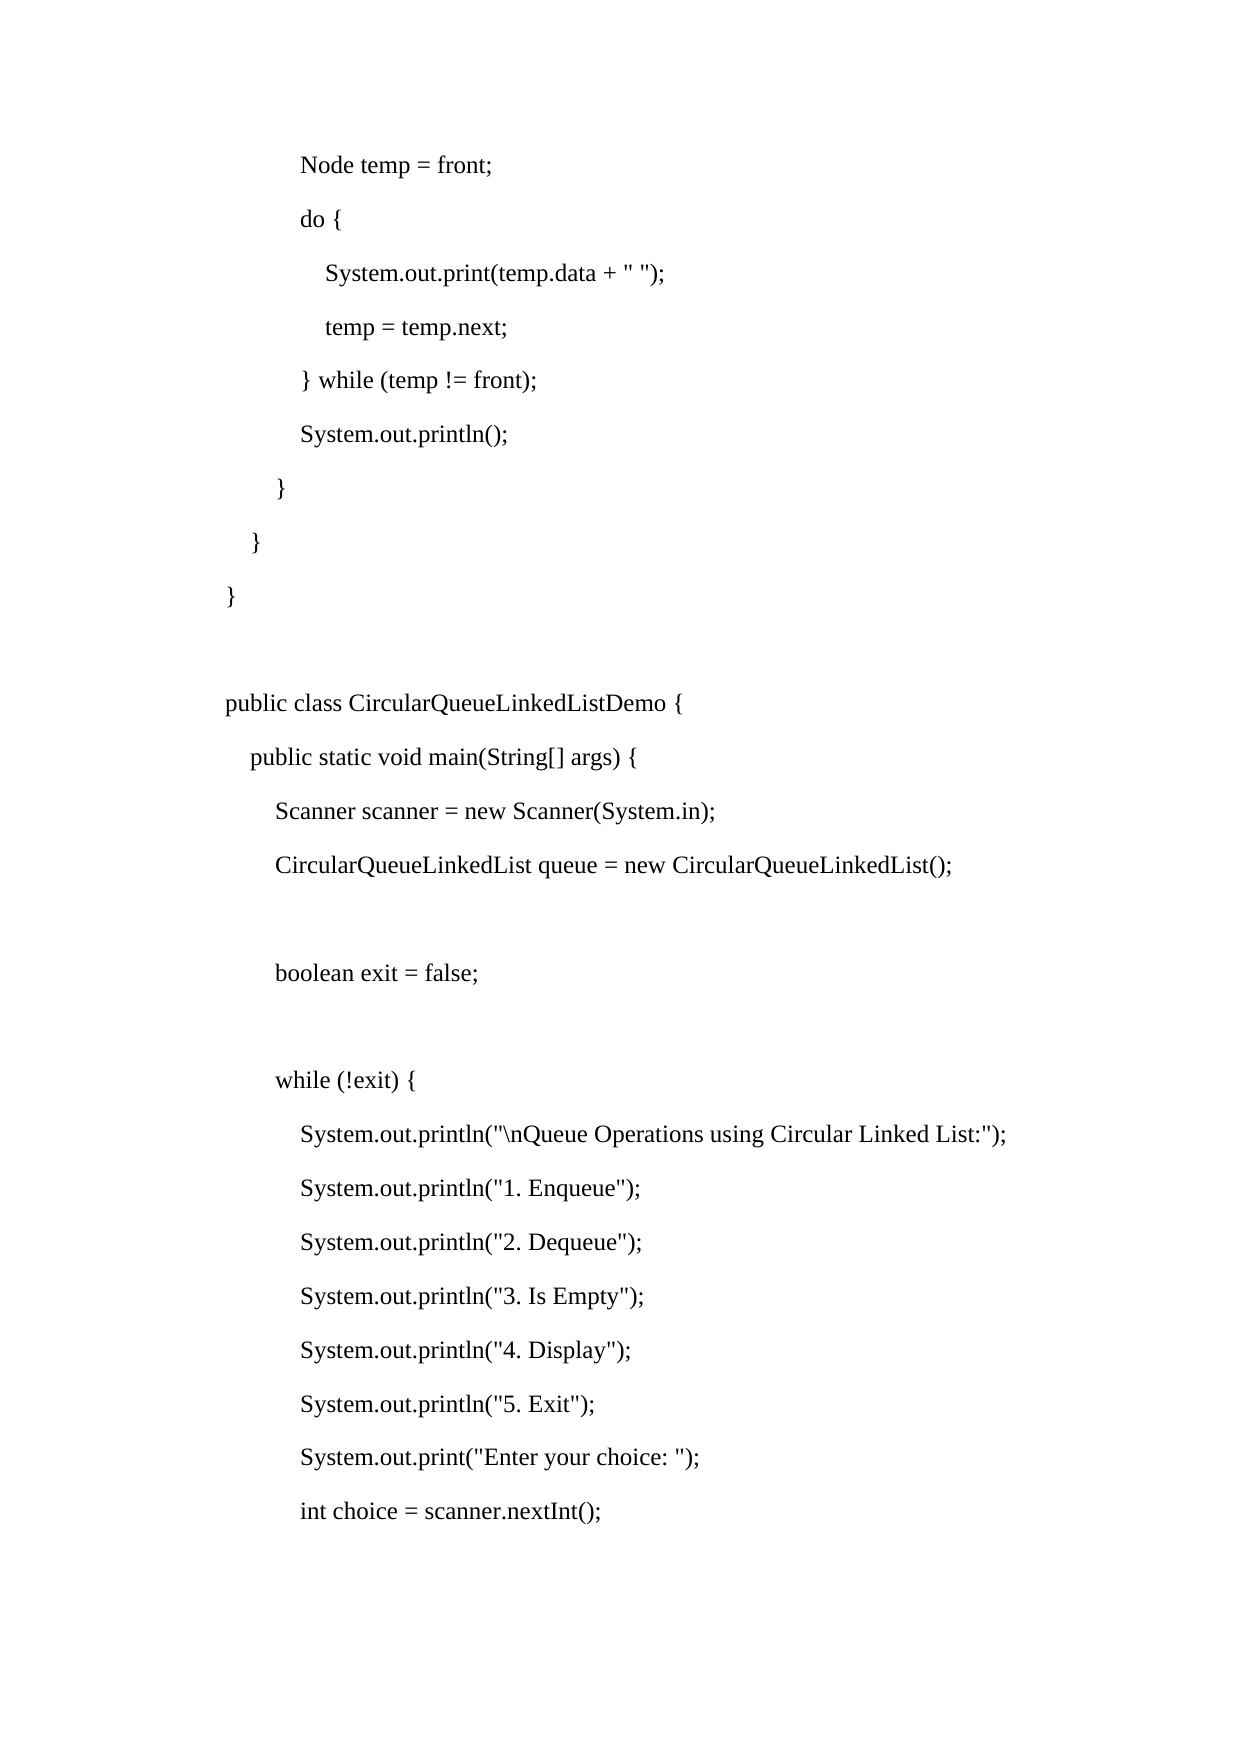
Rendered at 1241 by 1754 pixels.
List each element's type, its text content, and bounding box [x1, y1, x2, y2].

text System.out.println("3. Is Empty"); [225, 1281, 1090, 1310]
text boolean exit = false; [225, 958, 1090, 987]
text System.out.println("4. Display"); [225, 1335, 1090, 1363]
text CircularQueueLinkedList queue = new CircularQueueLinkedList(); [225, 850, 1090, 879]
text while (!exit) { [225, 1066, 1090, 1094]
text int choice = scanner.nextInt(); [225, 1496, 1090, 1525]
text public class CircularQueueLinkedListDemo { [225, 688, 1090, 717]
text } while (temp != front); [225, 365, 1090, 394]
text System.out.println(); [225, 419, 1090, 448]
text System.out.println("5. Exit"); [225, 1389, 1090, 1417]
text do { [225, 204, 1090, 233]
text Scanner scanner = new Scanner(System.in); [225, 796, 1090, 825]
text } [225, 581, 1090, 609]
text } [225, 473, 1090, 502]
text System.out.print(temp.data + " "); [225, 258, 1090, 286]
text System.out.println("\nQueue Operations using Circular Linked List:"); [225, 1119, 1090, 1148]
text System.out.println("1. Enqueue"); [225, 1173, 1090, 1202]
text System.out.print("Enter your choice: "); [225, 1442, 1090, 1471]
text Node temp = front; [225, 150, 1090, 179]
text temp = temp.next; [225, 312, 1090, 340]
text public static void main(String[] args) { [225, 742, 1090, 771]
text System.out.println("2. Dequeue"); [225, 1227, 1090, 1256]
text } [225, 527, 1090, 556]
